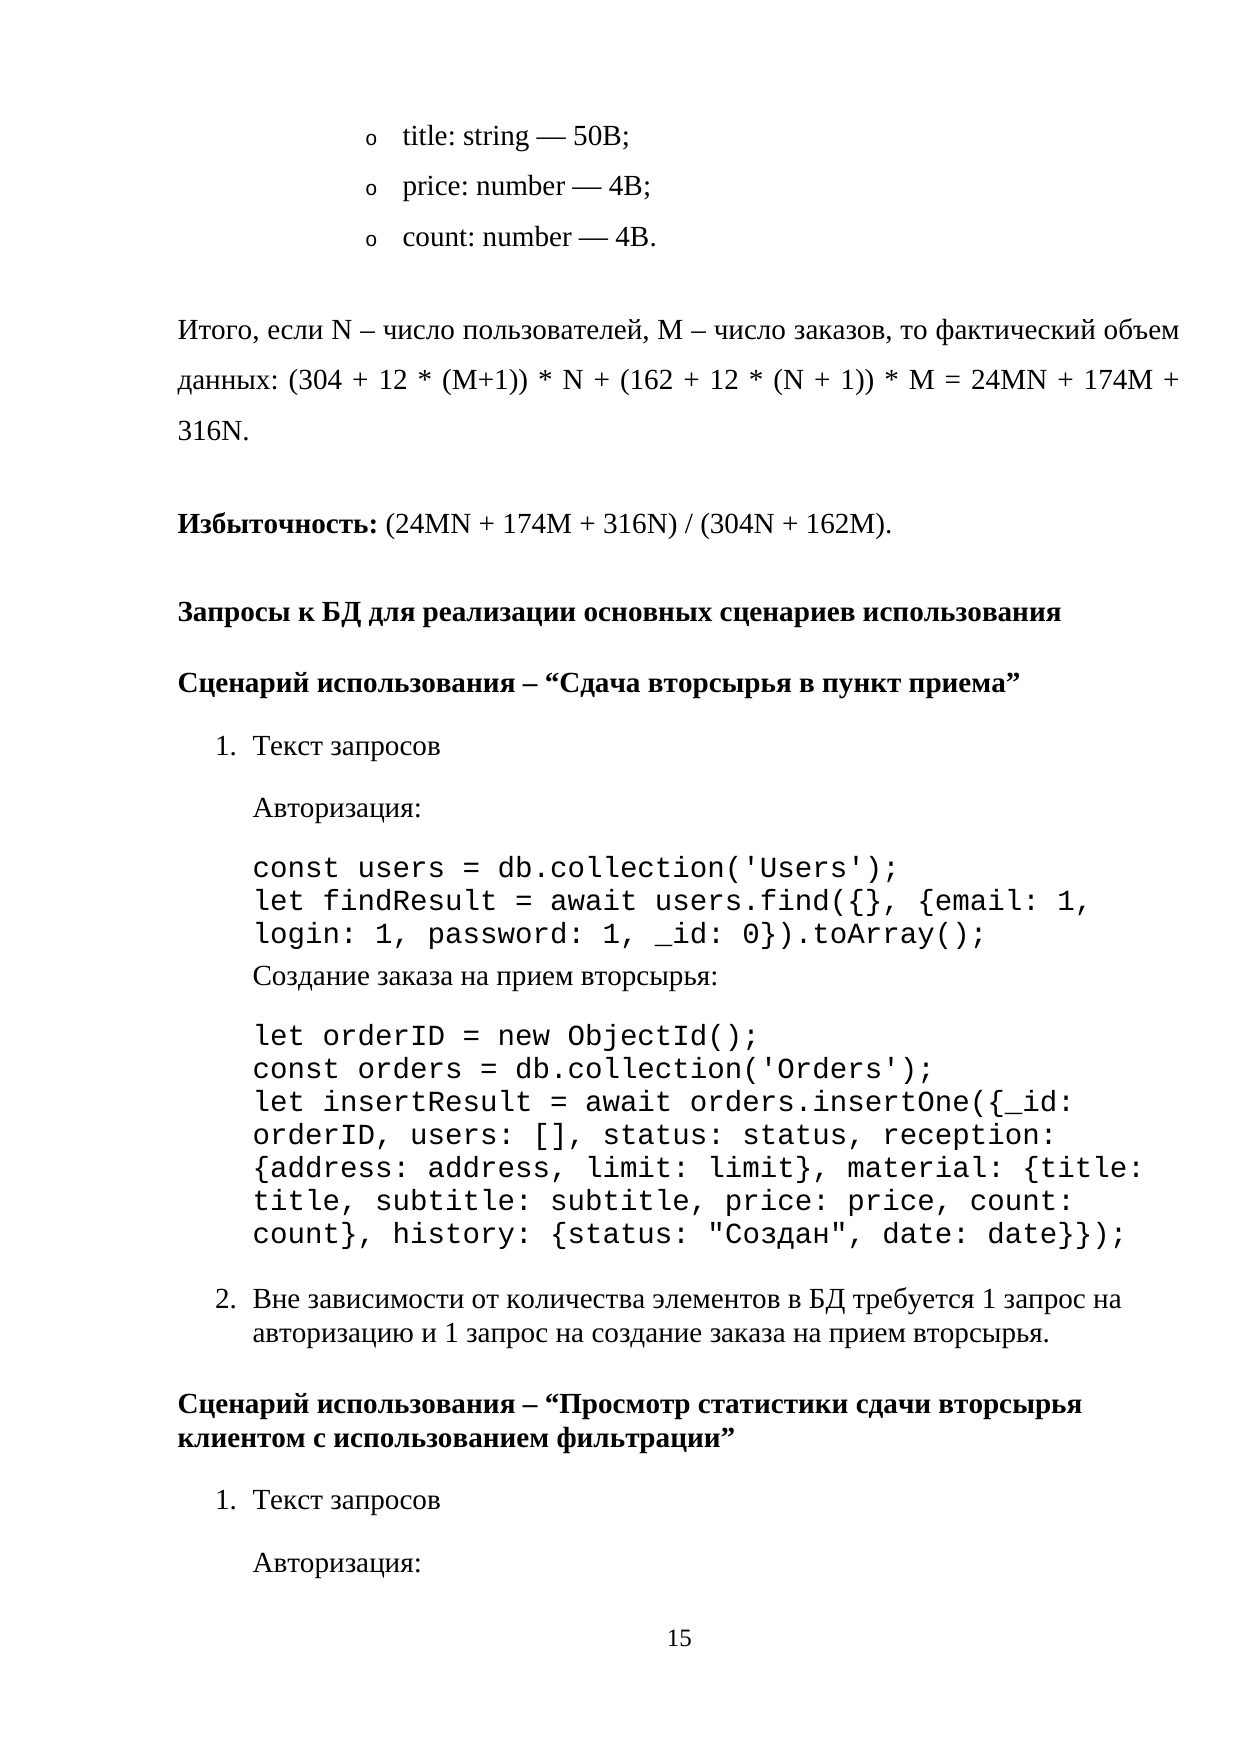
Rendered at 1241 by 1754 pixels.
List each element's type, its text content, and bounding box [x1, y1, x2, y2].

list title: string — 50B; [365, 118, 1181, 152]
text let insertResult = await orders.insertOne({_id: orderID, users: [], status: status, reception: {address: address, limit: limit}, material: {title: title, subtitle: subtitle, price: price, count: count}, history: {status: "Создан", date: date}}); [252, 1087, 1181, 1252]
text const orders = db.collection('Orders'); [252, 1054, 1181, 1087]
list Вне зависимости от количества элементов в БД требуется 1 запрос на авторизацию и 1 запрос на создание заказа на прием вторсырья. [215, 1282, 1181, 1349]
text const users = db.collection('Users'); [252, 853, 1181, 886]
subtitle Сценарий использования – “Сдача вторсырья в пункт приема” [177, 665, 1181, 699]
list count: number — 4B. [365, 219, 1181, 252]
list price: number — 4B; [365, 168, 1181, 202]
subtitle Сценарий использования – “Просмотр статистики сдачи вторсырья клиентом с использованием фильтрации” [177, 1386, 1181, 1453]
text Создание заказа на прием вторсырья: [252, 958, 1181, 992]
subtitle Запросы к БД для реализации основных сценариев использования [177, 594, 1181, 628]
text Авторизация: [252, 1545, 1181, 1579]
list Текст запросов [215, 1482, 1181, 1516]
text Итого, если N – число пользователей, M – число заказов, то фактический объем данных: (304 + 12 * (M+1)) * N + (162 + 12 * (N + 1)) * M = 24MN + 174M + 316N. [177, 312, 1181, 446]
list Текст запросов [215, 728, 1181, 761]
text Авторизация: [252, 791, 1181, 824]
text let orderID = new ObjectId(); [252, 1021, 1181, 1054]
text Избыточность: (24MN + 174M + 316N) / (304N + 162M). [177, 506, 1181, 540]
text let findResult = await users.find({}, {email: 1, login: 1, password: 1, _id: 0}).toArray(); [252, 886, 1181, 952]
